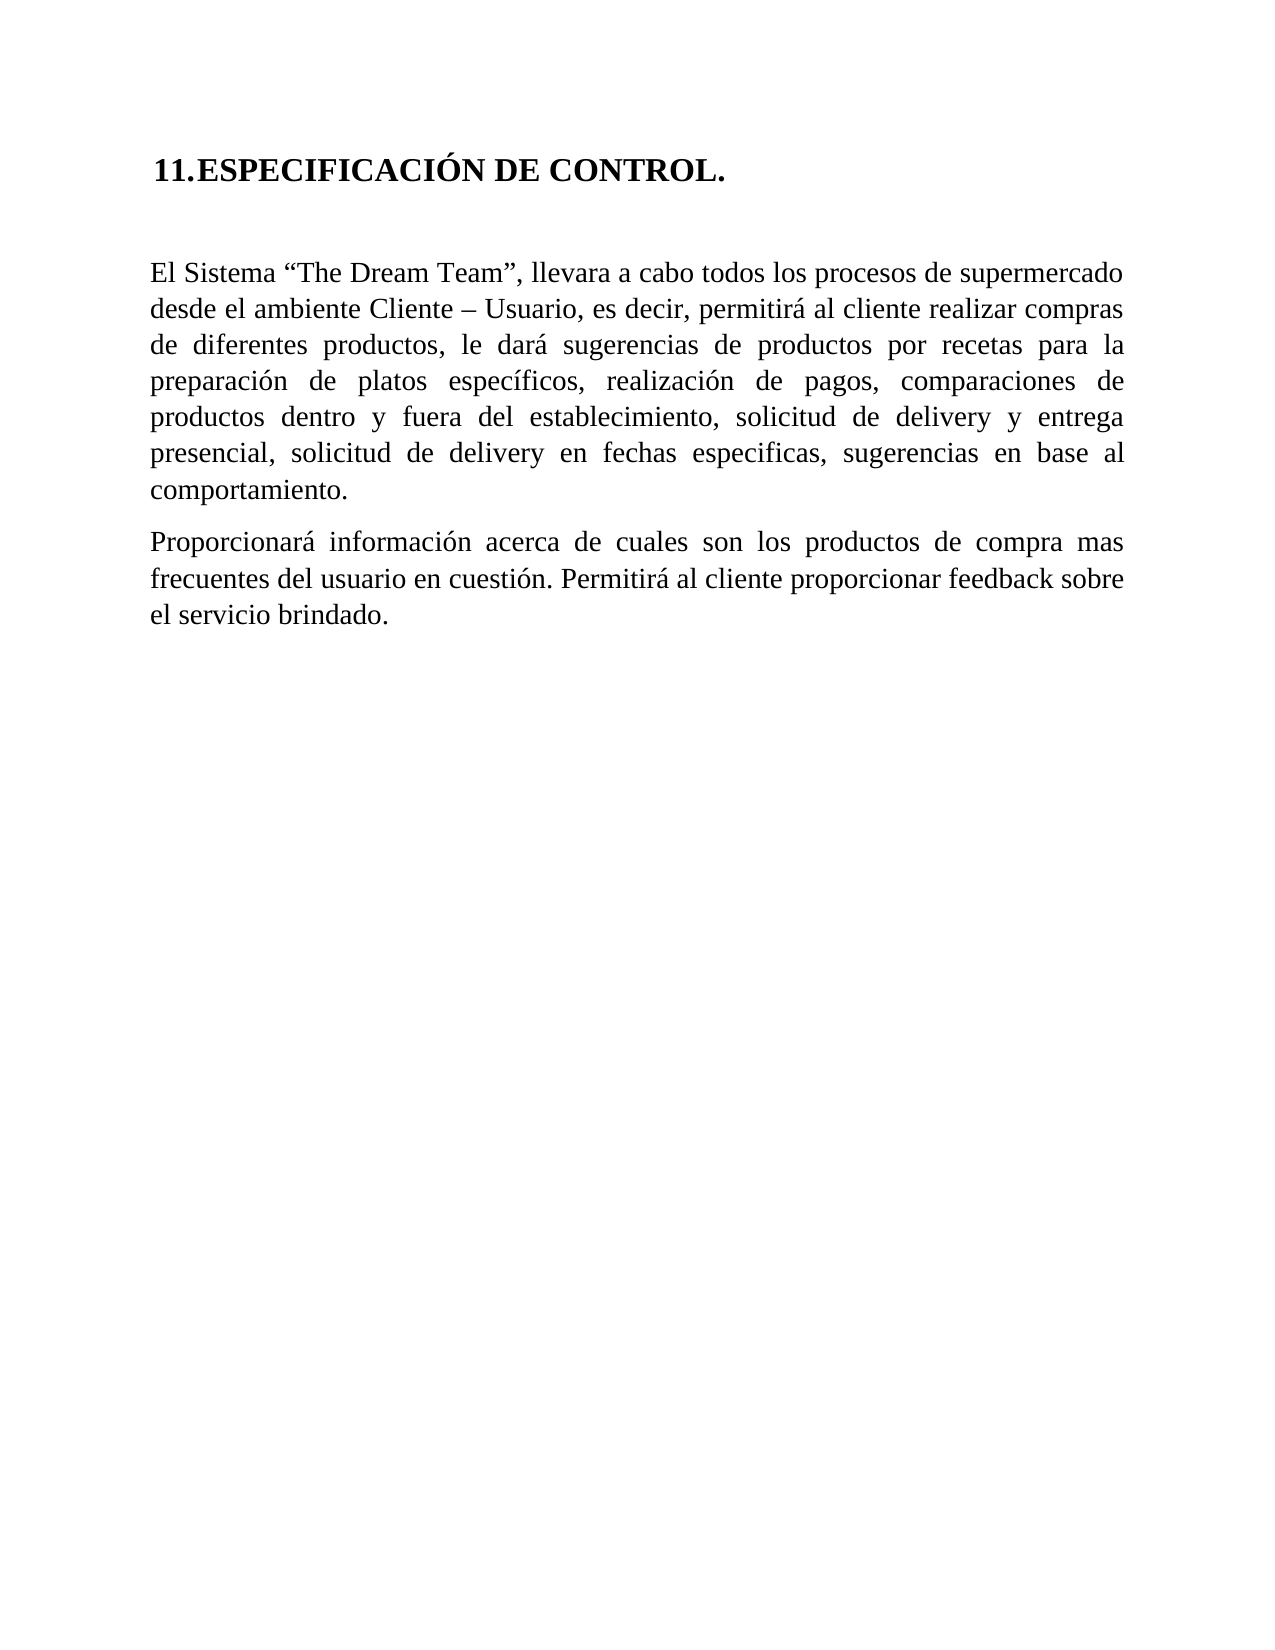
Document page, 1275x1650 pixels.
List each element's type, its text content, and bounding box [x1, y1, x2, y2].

list ESPECIFICACIÓN DE CONTROL. [153, 150, 1125, 188]
text El Sistema “The Dream Team”, llevara a cabo todos los procesos de supermercado desde el ambiente Cliente – Usuario, es decir, permitirá al cliente realizar compras de diferentes productos, le dará sugerencias de productos por recetas para la preparación de platos específicos, realización de pagos, comparaciones de productos dentro y fuera del establecimiento, solicitud de delivery y entrega presencial, solicitud de delivery en fechas especificas, sugerencias en base al comportamiento. [150, 255, 1125, 505]
text Proporcionará información acerca de cuales son los productos de compra mas frecuentes del usuario en cuestión. Permitirá al cliente proporcionar feedback sobre el servicio brindado. [150, 524, 1125, 630]
